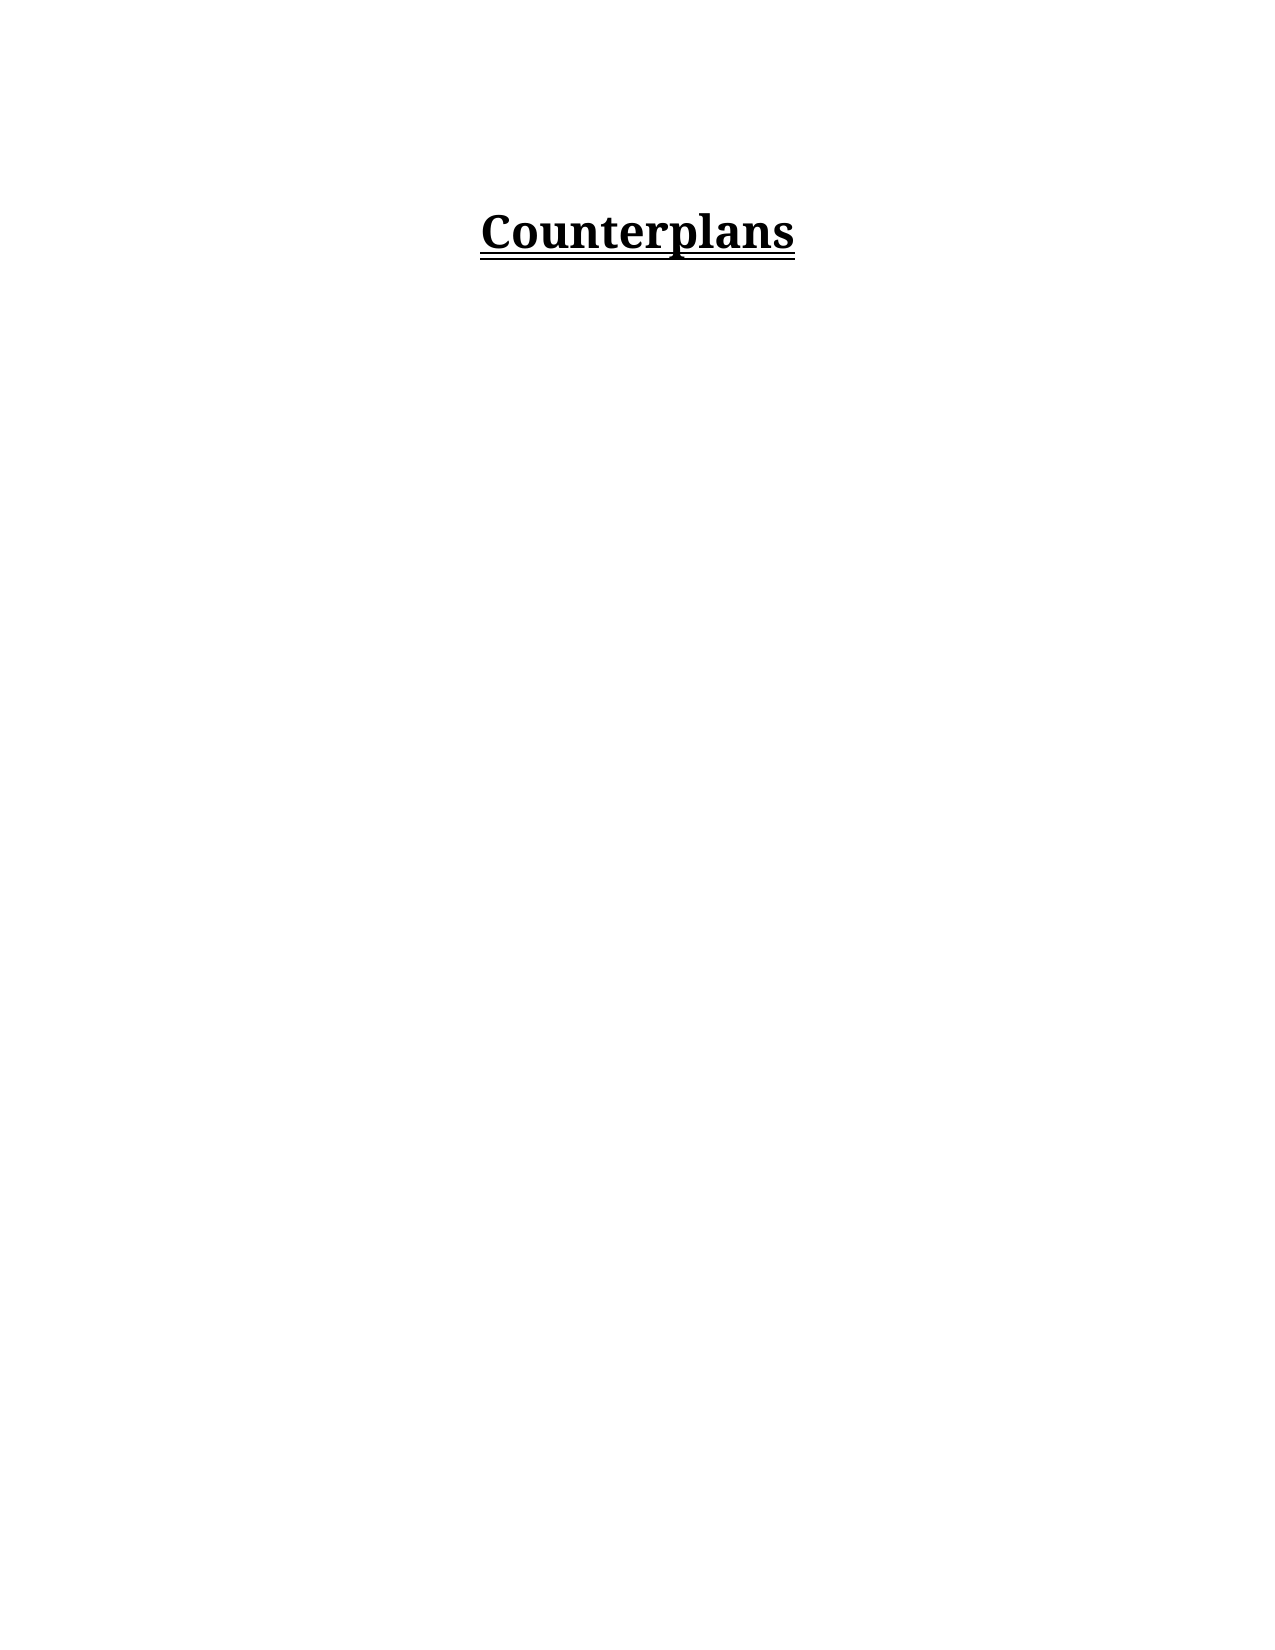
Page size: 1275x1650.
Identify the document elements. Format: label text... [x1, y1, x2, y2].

subtitle Counterplans [150, 200, 1125, 262]
